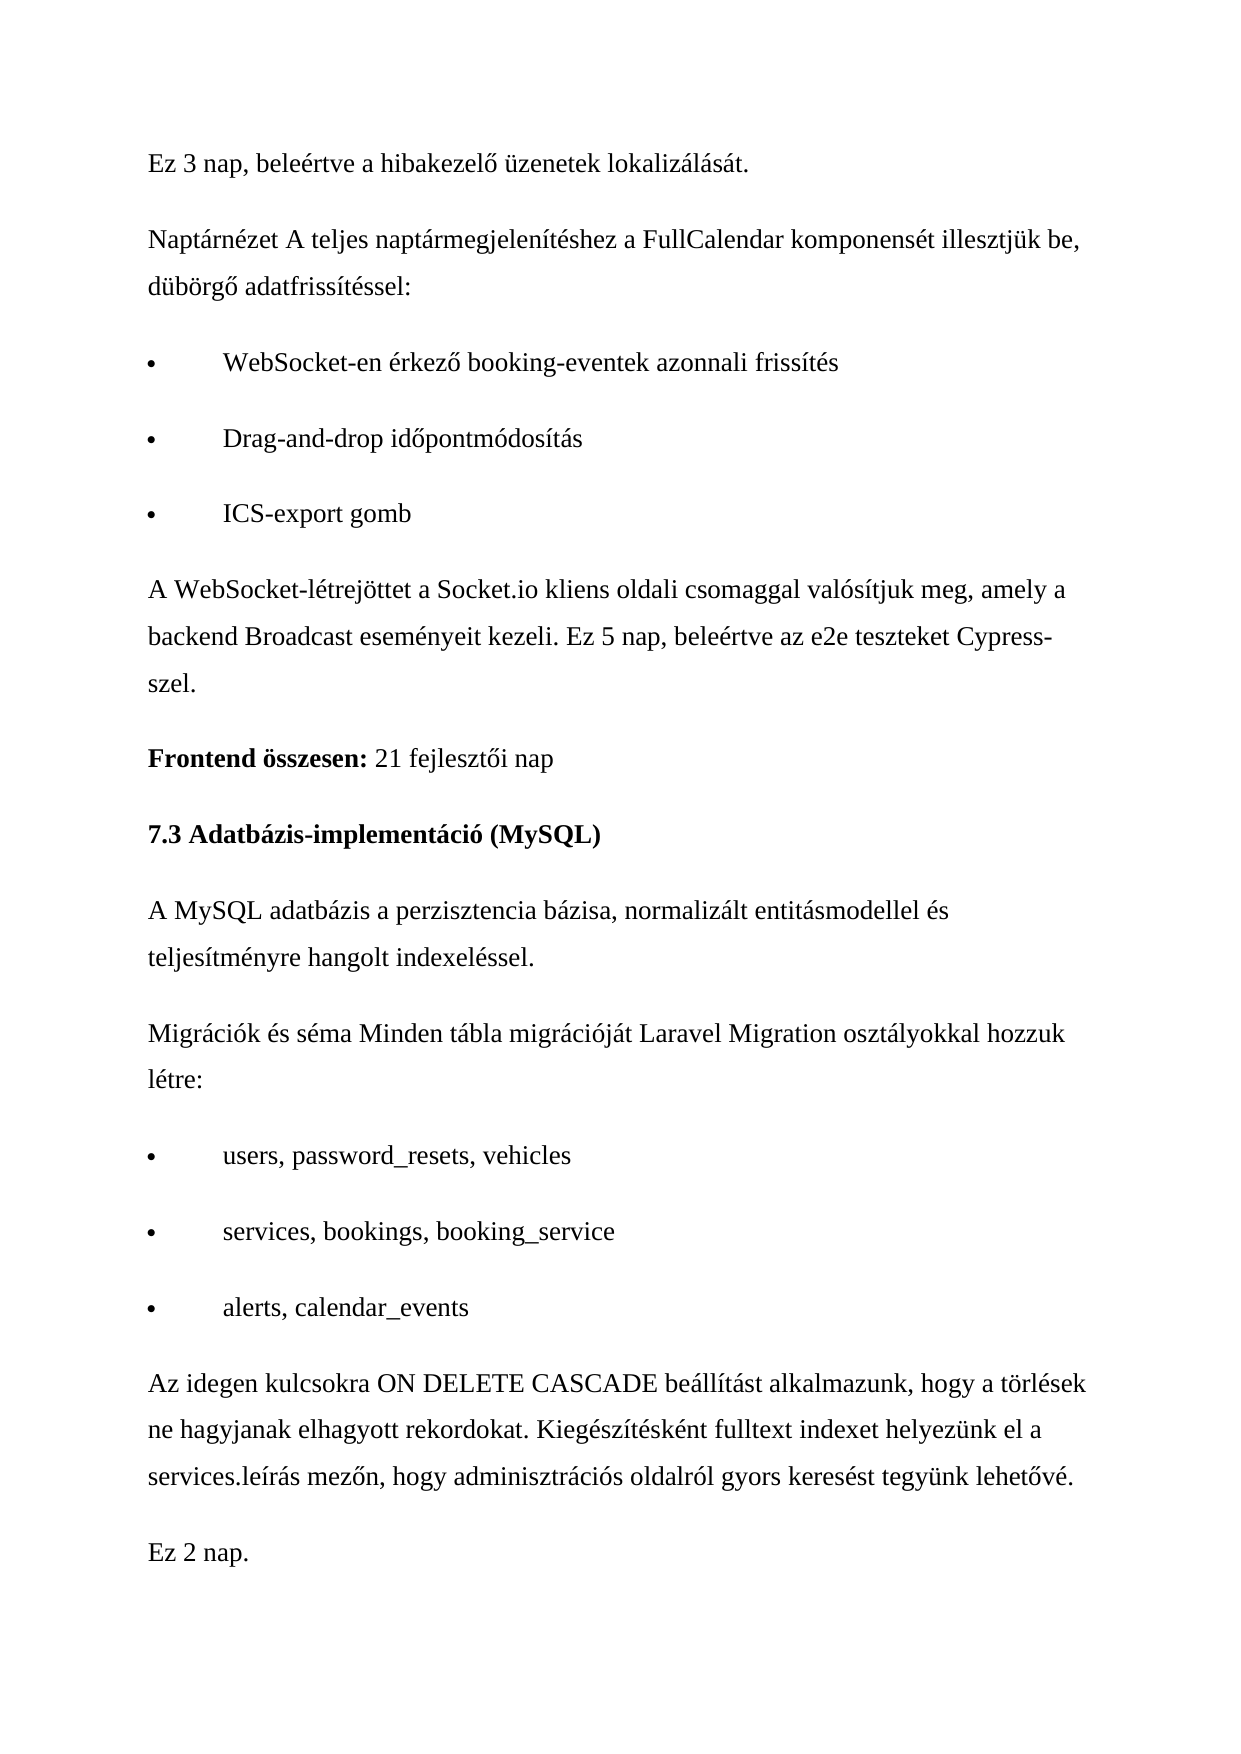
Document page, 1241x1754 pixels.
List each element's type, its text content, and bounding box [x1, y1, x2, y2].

text Naptárnézet A teljes naptármegjelenítéshez a FullCalendar komponensét illesztjük be, dübörgő adatfrissítéssel: [148, 223, 1093, 301]
list alerts, calendar_events [148, 1291, 1093, 1322]
text A MySQL adatbázis a perzisztencia bázisa, normalizált entitásmodellel és teljesítményre hangolt indexeléssel. [148, 894, 1093, 972]
text Ez 2 nap. [148, 1536, 1093, 1567]
text Migrációk és séma Minden tábla migrációját Laravel Migration osztályokkal hozzuk létre: [148, 1017, 1093, 1094]
text Ez 3 nap, beleértve a hibakezelő üzenetek lokalizálását. [148, 148, 1093, 179]
list WebSocket-en érkező booking-eventek azonnali frissítés [148, 346, 1093, 377]
text A WebSocket-létrejöttet a Socket.io kliens oldali csomaggal valósítjuk meg, amely a backend Broadcast eseményeit kezeli. Ez 5 nap, beleértve az e2e teszteket Cypress-szel. [148, 573, 1093, 698]
text Frontend összesen: 21 fejlesztői nap [148, 743, 1093, 774]
list ICS-export gomb [148, 498, 1093, 529]
list Drag-and-drop időpontmódosítás [148, 422, 1093, 453]
subtitle 7.3 Adatbázis-implementáció (MySQL) [148, 818, 1093, 849]
list users, password_resets, vehicles [148, 1139, 1093, 1170]
list services, bookings, booking_service [148, 1215, 1093, 1246]
text Az idegen kulcsokra ON DELETE CASCADE beállítást alkalmazunk, hogy a törlések ne hagyjanak elhagyott rekordokat. Kiegészítésként fulltext indexet helyezünk el a services.leírás mezőn, hogy adminisztrációs oldalról gyors keresést tegyünk lehetővé. [148, 1367, 1093, 1491]
